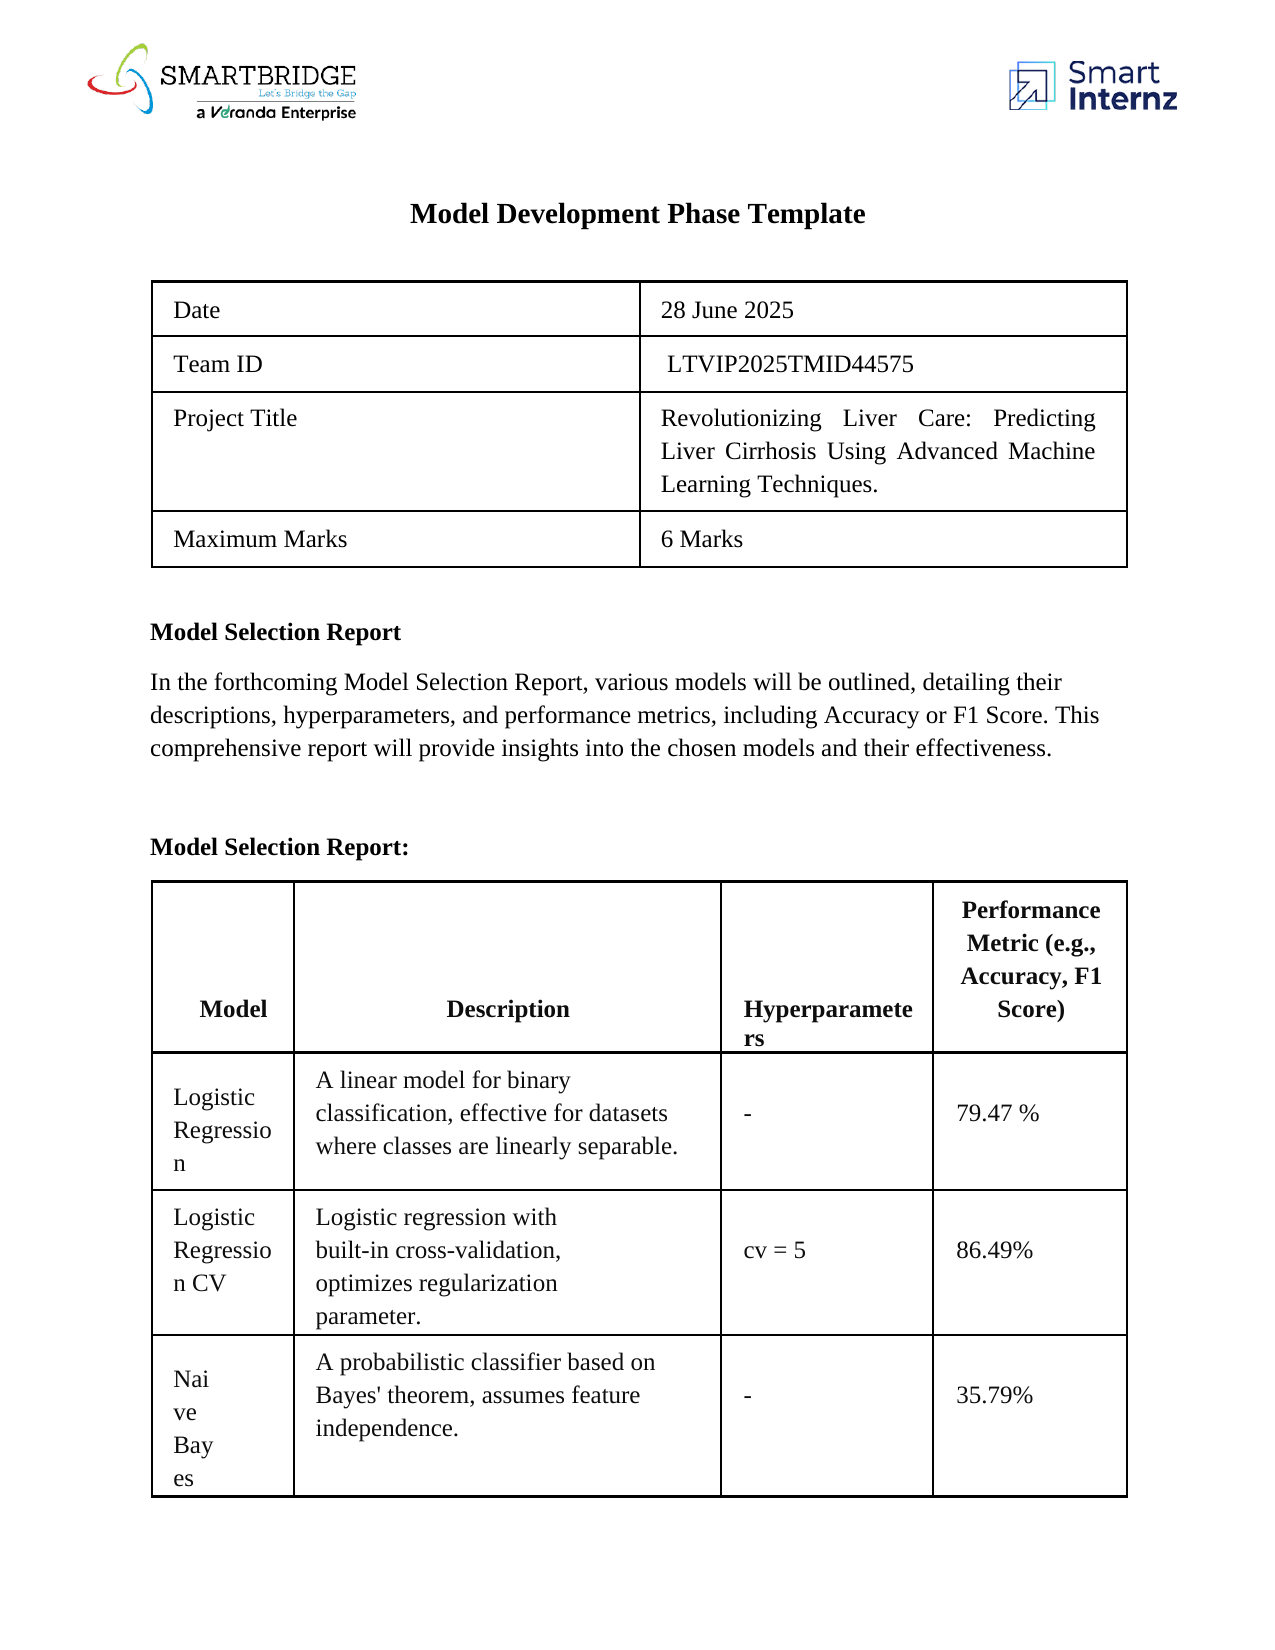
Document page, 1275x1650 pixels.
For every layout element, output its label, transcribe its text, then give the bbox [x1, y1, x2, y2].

table_cell Logistic Regression CV [153, 1191, 293, 1334]
picture [1004, 61, 1182, 110]
table_cell Logistic regression with built-in cross-validation, optimizes regularization parameter. [295, 1191, 720, 1334]
table_cell Team ID [153, 337, 639, 391]
table_cell Logistic Regression [153, 1054, 293, 1189]
table_cell LTVIP2025TMID44575 [641, 337, 1126, 391]
text Model Selection Report [150, 617, 1162, 646]
table_cell Project Title [153, 393, 639, 509]
table_cell A linear model for binary classification, effective for datasets where classes are linearly separable. [295, 1054, 720, 1189]
table_cell A probabilistic classifier based on Bayes' theorem, assumes feature independence. [295, 1336, 720, 1495]
table_header Performance Metric (e.g., Accuracy, F1 Score) [934, 883, 1126, 1051]
table_cell 35.79% [934, 1336, 1126, 1495]
title Model Development Phase Template [150, 196, 1125, 230]
table_cell Maximum Marks [153, 512, 639, 566]
table_cell 86.49% [934, 1191, 1126, 1334]
table_header Model [153, 883, 293, 1051]
table_cell cv = 5 [722, 1191, 932, 1334]
table_header Hyperparameters [722, 883, 932, 1051]
text In the forthcoming Model Selection Report, various models will be outlined, detailing their descriptions, hyperparameters, and performance metrics, including Accuracy or F1 Score. This comprehensive report will provide insights into the chosen models and their effectiveness. [150, 667, 1162, 762]
table_cell - [722, 1336, 932, 1495]
table_header 28 June 2025 [641, 283, 1126, 334]
table_cell Revolutionizing Liver Care: Predicting Liver Cirrhosis Using Advanced Machine Learning Techniques. [641, 393, 1126, 509]
table_header Date [153, 283, 639, 334]
picture [73, 20, 371, 143]
table_cell 6 Marks [641, 512, 1126, 566]
table_cell Naive Bayes [153, 1336, 293, 1495]
table_cell 79.47 % [934, 1054, 1126, 1189]
table_cell - [722, 1054, 932, 1189]
text Model Selection Report: [150, 832, 1162, 861]
table_header Description [295, 883, 720, 1051]
